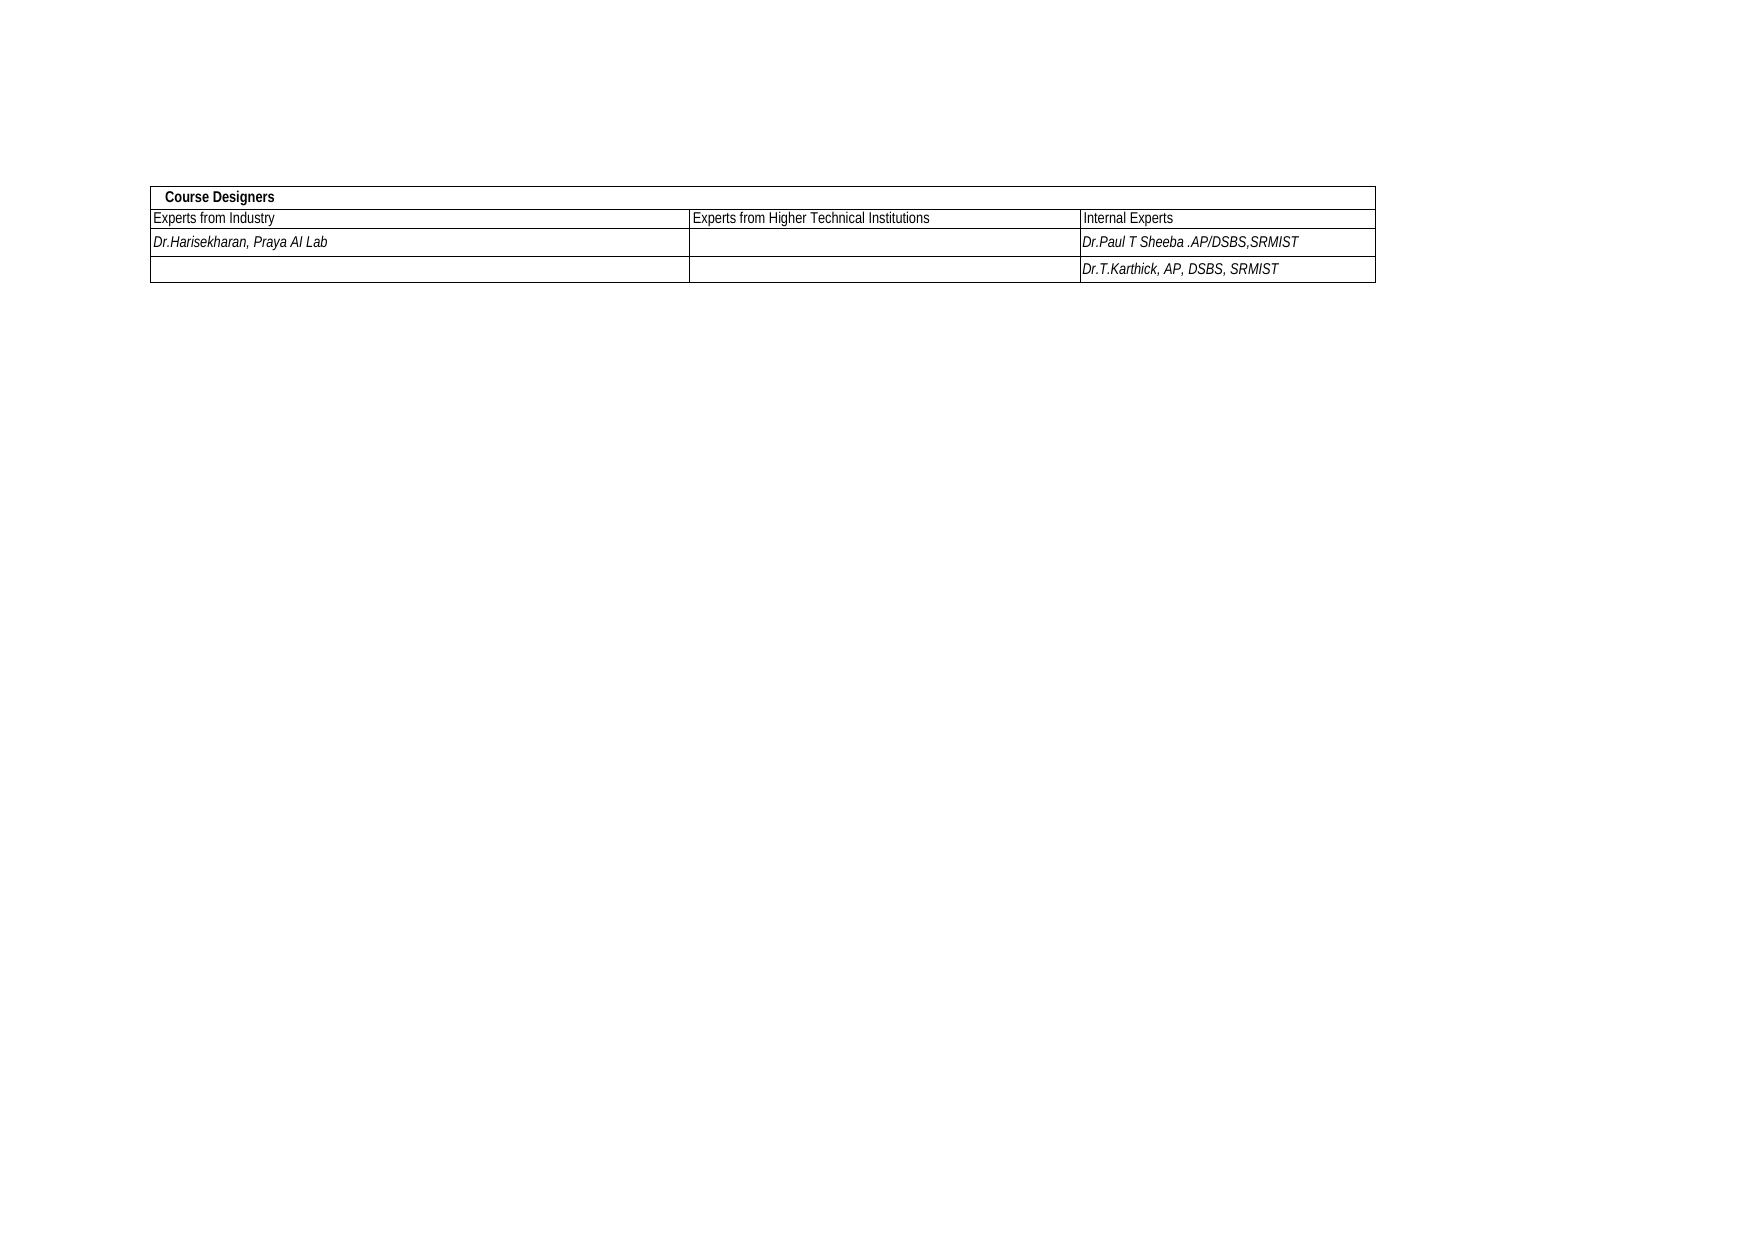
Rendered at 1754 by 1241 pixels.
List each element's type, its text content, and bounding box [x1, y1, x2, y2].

table_cell Dr.Harisekharan, Praya AI Lab [151, 229, 689, 256]
table_cell [690, 229, 1080, 256]
table_cell Internal Experts [1081, 210, 1375, 228]
table_cell Experts from Higher Technical Institutions [690, 210, 1080, 228]
table_cell Dr.Paul T Sheeba .AP/DSBS,SRMIST [1081, 229, 1375, 256]
table_cell Dr.T.Karthick, AP, DSBS, SRMIST [1081, 257, 1375, 282]
table_cell [690, 257, 1080, 282]
table_cell [151, 257, 689, 282]
table_header Course Designers [151, 187, 1375, 209]
table_cell Experts from Industry [151, 210, 689, 228]
